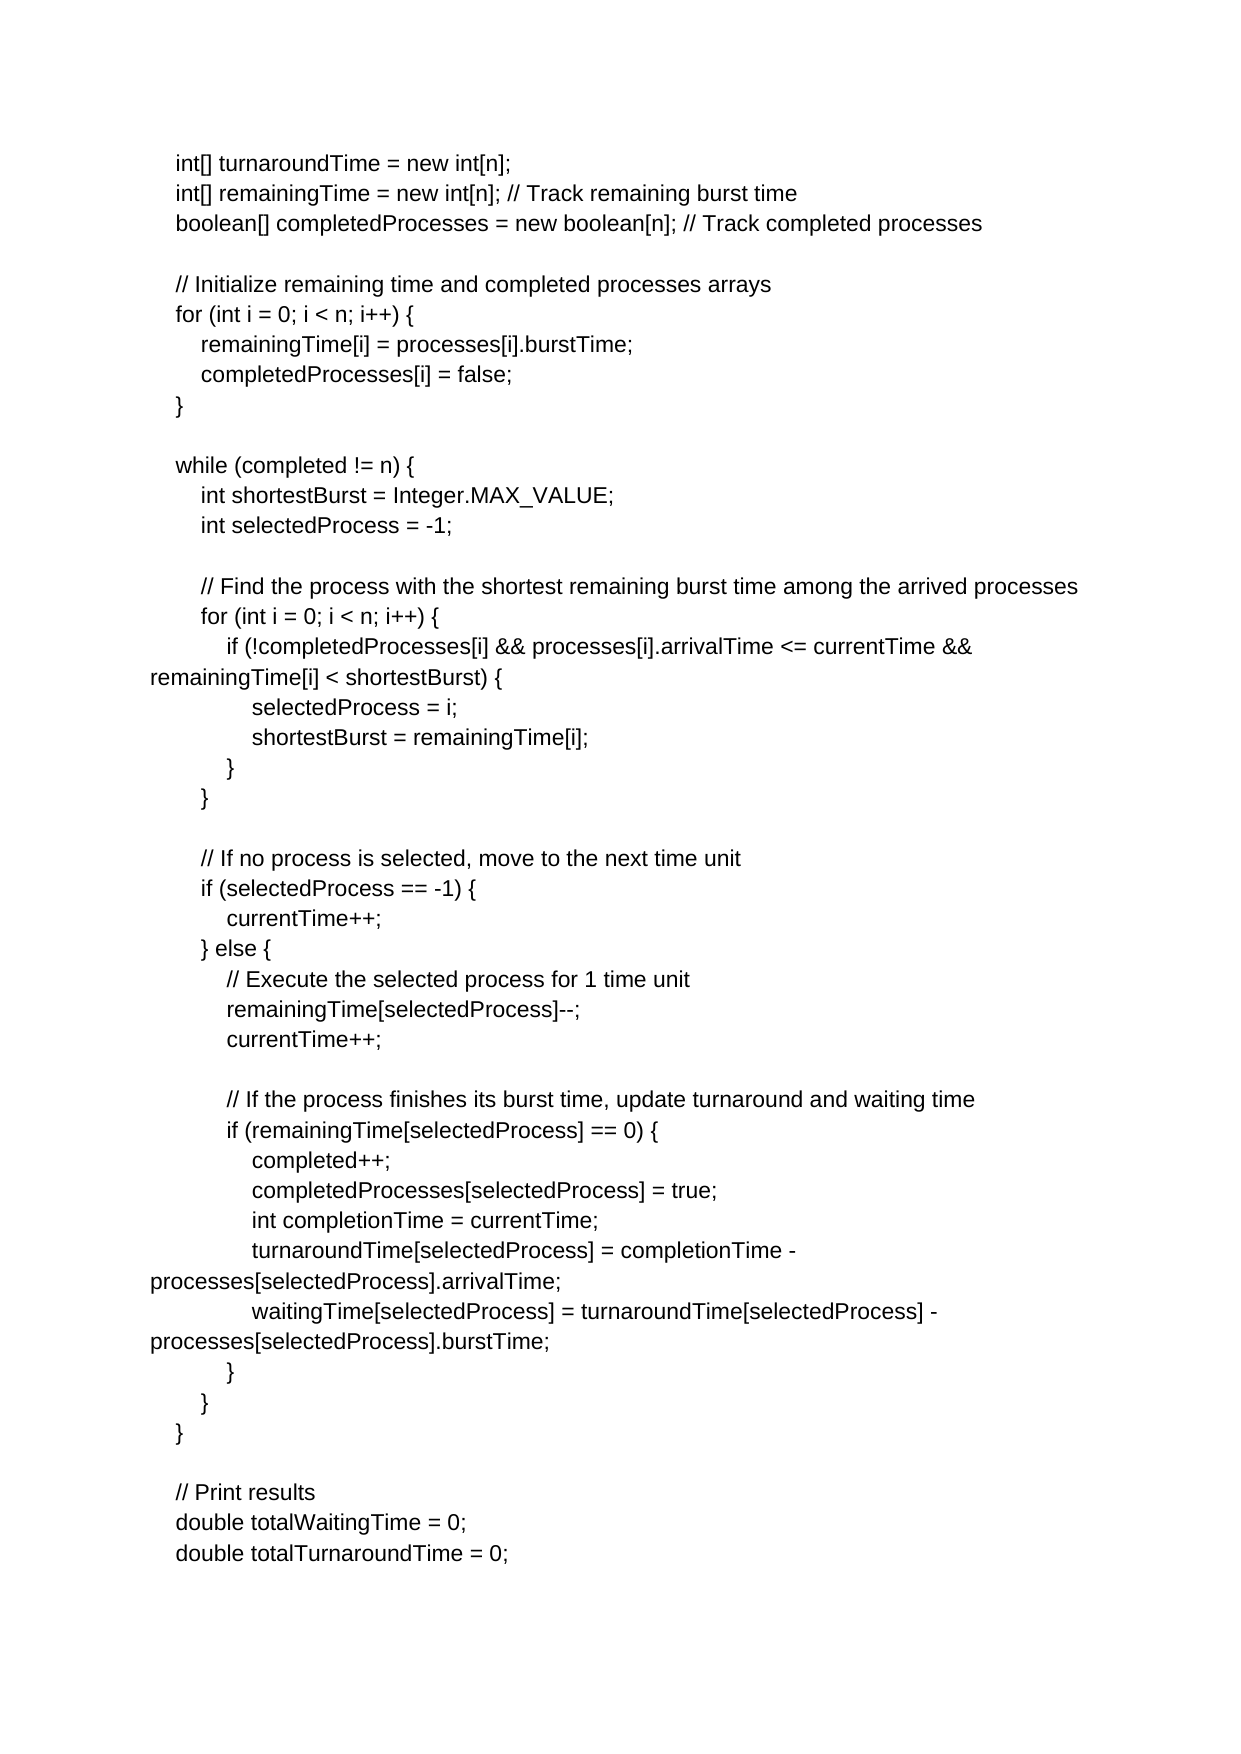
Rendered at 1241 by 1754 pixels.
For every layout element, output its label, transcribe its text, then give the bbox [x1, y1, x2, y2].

text double totalWaitingTime = 0; [150, 1509, 1090, 1536]
text } [150, 784, 1090, 811]
text // Initialize remaining time and completed processes arrays [150, 271, 1090, 297]
text currentTime++; [150, 1026, 1090, 1052]
text int shortestBurst = Integer.MAX_VALUE; [150, 482, 1090, 509]
text // Print results [150, 1479, 1090, 1506]
text for (int i = 0; i < n; i++) { [150, 301, 1090, 327]
text if (!completedProcesses[i] && processes[i].arrivalTime <= currentTime && remainingTime[i] < shortestBurst) { [150, 633, 1090, 690]
text remainingTime[i] = processes[i].burstTime; [150, 331, 1090, 358]
text for (int i = 0; i < n; i++) { [150, 603, 1090, 629]
text selectedProcess = i; [150, 694, 1090, 720]
text completedProcesses[i] = false; [150, 361, 1090, 388]
text int completionTime = currentTime; [150, 1207, 1090, 1234]
text } [150, 1358, 1090, 1385]
text remainingTime[selectedProcess]--; [150, 996, 1090, 1022]
text // Execute the selected process for 1 time unit [150, 966, 1090, 992]
text double totalTurnaroundTime = 0; [150, 1539, 1090, 1566]
text // If no process is selected, move to the next time unit [150, 845, 1090, 871]
text currentTime++; [150, 905, 1090, 932]
text } [150, 754, 1090, 781]
text // If the process finishes its burst time, update turnaround and waiting time [150, 1086, 1090, 1113]
text // Find the process with the shortest remaining burst time among the arrived processes [150, 573, 1090, 599]
text if (remainingTime[selectedProcess] == 0) { [150, 1117, 1090, 1143]
text } [150, 392, 1090, 418]
text shortestBurst = remainingTime[i]; [150, 724, 1090, 750]
text int[] turnaroundTime = new int[n]; [150, 150, 1090, 176]
text turnaroundTime[selectedProcess] = completionTime - processes[selectedProcess].arrivalTime; [150, 1237, 1090, 1294]
text completedProcesses[selectedProcess] = true; [150, 1177, 1090, 1203]
text int selectedProcess = -1; [150, 512, 1090, 539]
text if (selectedProcess == -1) { [150, 875, 1090, 901]
text } else { [150, 935, 1090, 962]
text while (completed != n) { [150, 452, 1090, 478]
text boolean[] completedProcesses = new boolean[n]; // Track completed processes [150, 210, 1090, 237]
text } [150, 1388, 1090, 1415]
text } [150, 1419, 1090, 1445]
text int[] remainingTime = new int[n]; // Track remaining burst time [150, 180, 1090, 207]
text completed++; [150, 1147, 1090, 1173]
text waitingTime[selectedProcess] = turnaroundTime[selectedProcess] - processes[selectedProcess].burstTime; [150, 1298, 1090, 1354]
